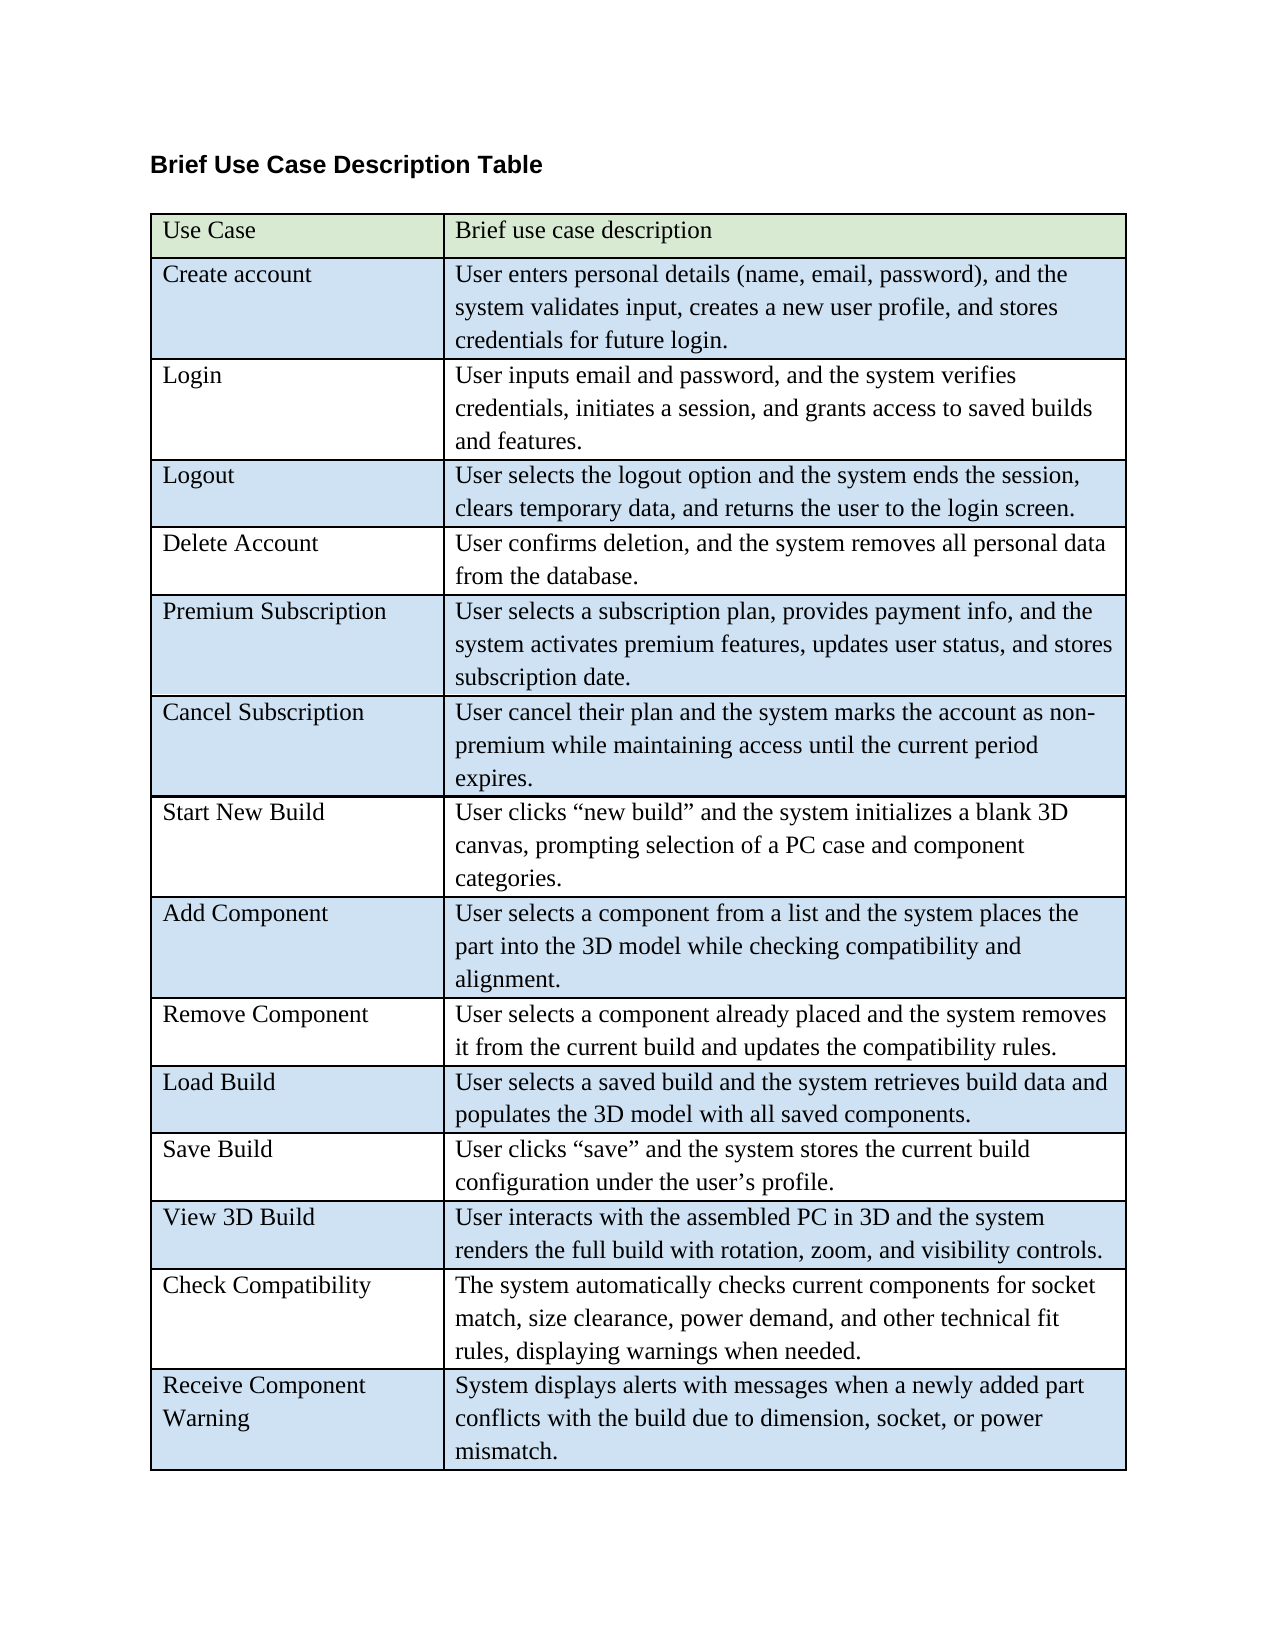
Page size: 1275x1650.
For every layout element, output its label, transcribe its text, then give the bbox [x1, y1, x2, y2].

table_cell Add Component [152, 898, 443, 997]
table_cell User confirms deletion, and the system removes all personal data from the database. [445, 528, 1125, 594]
table_cell Create account [152, 259, 443, 358]
table_cell Delete Account [152, 528, 443, 594]
table_cell Load Build [152, 1067, 443, 1132]
table_cell Login [152, 360, 443, 458]
table_cell Logout [152, 461, 443, 526]
table_cell User clicks “save” and the system stores the current build configuration under the user’s profile. [445, 1134, 1125, 1200]
table_cell User enters personal details (name, email, password), and the system validates input, creates a new user profile, and stores credentials for future login. [445, 259, 1125, 358]
table_cell Premium Subscription [152, 596, 443, 694]
table_header Use Case [152, 215, 443, 257]
table_cell System displays alerts with messages when a newly added part conflicts with the build due to dimension, socket, or power mismatch. [445, 1370, 1125, 1469]
table_cell Receive Component Warning [152, 1370, 443, 1469]
table_cell User selects a component from a list and the system places the part into the 3D model while checking compatibility and alignment. [445, 898, 1125, 997]
table_cell Start New Build [152, 798, 443, 896]
table_cell View 3D Build [152, 1202, 443, 1268]
table_cell User selects a component already placed and the system removes it from the current build and updates the compatibility rules. [445, 999, 1125, 1064]
table_cell Cancel Subscription [152, 697, 443, 795]
table_cell Check Compatibility [152, 1270, 443, 1368]
table_cell The system automatically checks current components for socket match, size clearance, power demand, and other technical fit rules, displaying warnings when needed. [445, 1270, 1125, 1368]
table_cell User cancel their plan and the system marks the account as non-premium while maintaining access until the current period expires. [445, 697, 1125, 795]
table_cell User inputs email and password, and the system verifies credentials, initiates a session, and grants access to saved builds and features. [445, 360, 1125, 458]
table_cell Save Build [152, 1134, 443, 1200]
table_cell User selects a saved build and the system retrieves build data and populates the 3D model with all saved components. [445, 1067, 1125, 1132]
text Brief Use Case Description Table [150, 150, 1125, 179]
table_cell User selects the logout option and the system ends the session, clears temporary data, and returns the user to the login screen. [445, 461, 1125, 526]
table_cell User clicks “new build” and the system initializes a blank 3D canvas, prompting selection of a PC case and component categories. [445, 798, 1125, 896]
table_cell User selects a subscription plan, provides payment info, and the system activates premium features, updates user status, and stores subscription date. [445, 596, 1125, 694]
table_header Brief use case description [445, 215, 1125, 257]
table_cell User interacts with the assembled PC in 3D and the system renders the full build with rotation, zoom, and visibility controls. [445, 1202, 1125, 1268]
table_cell Remove Component [152, 999, 443, 1064]
